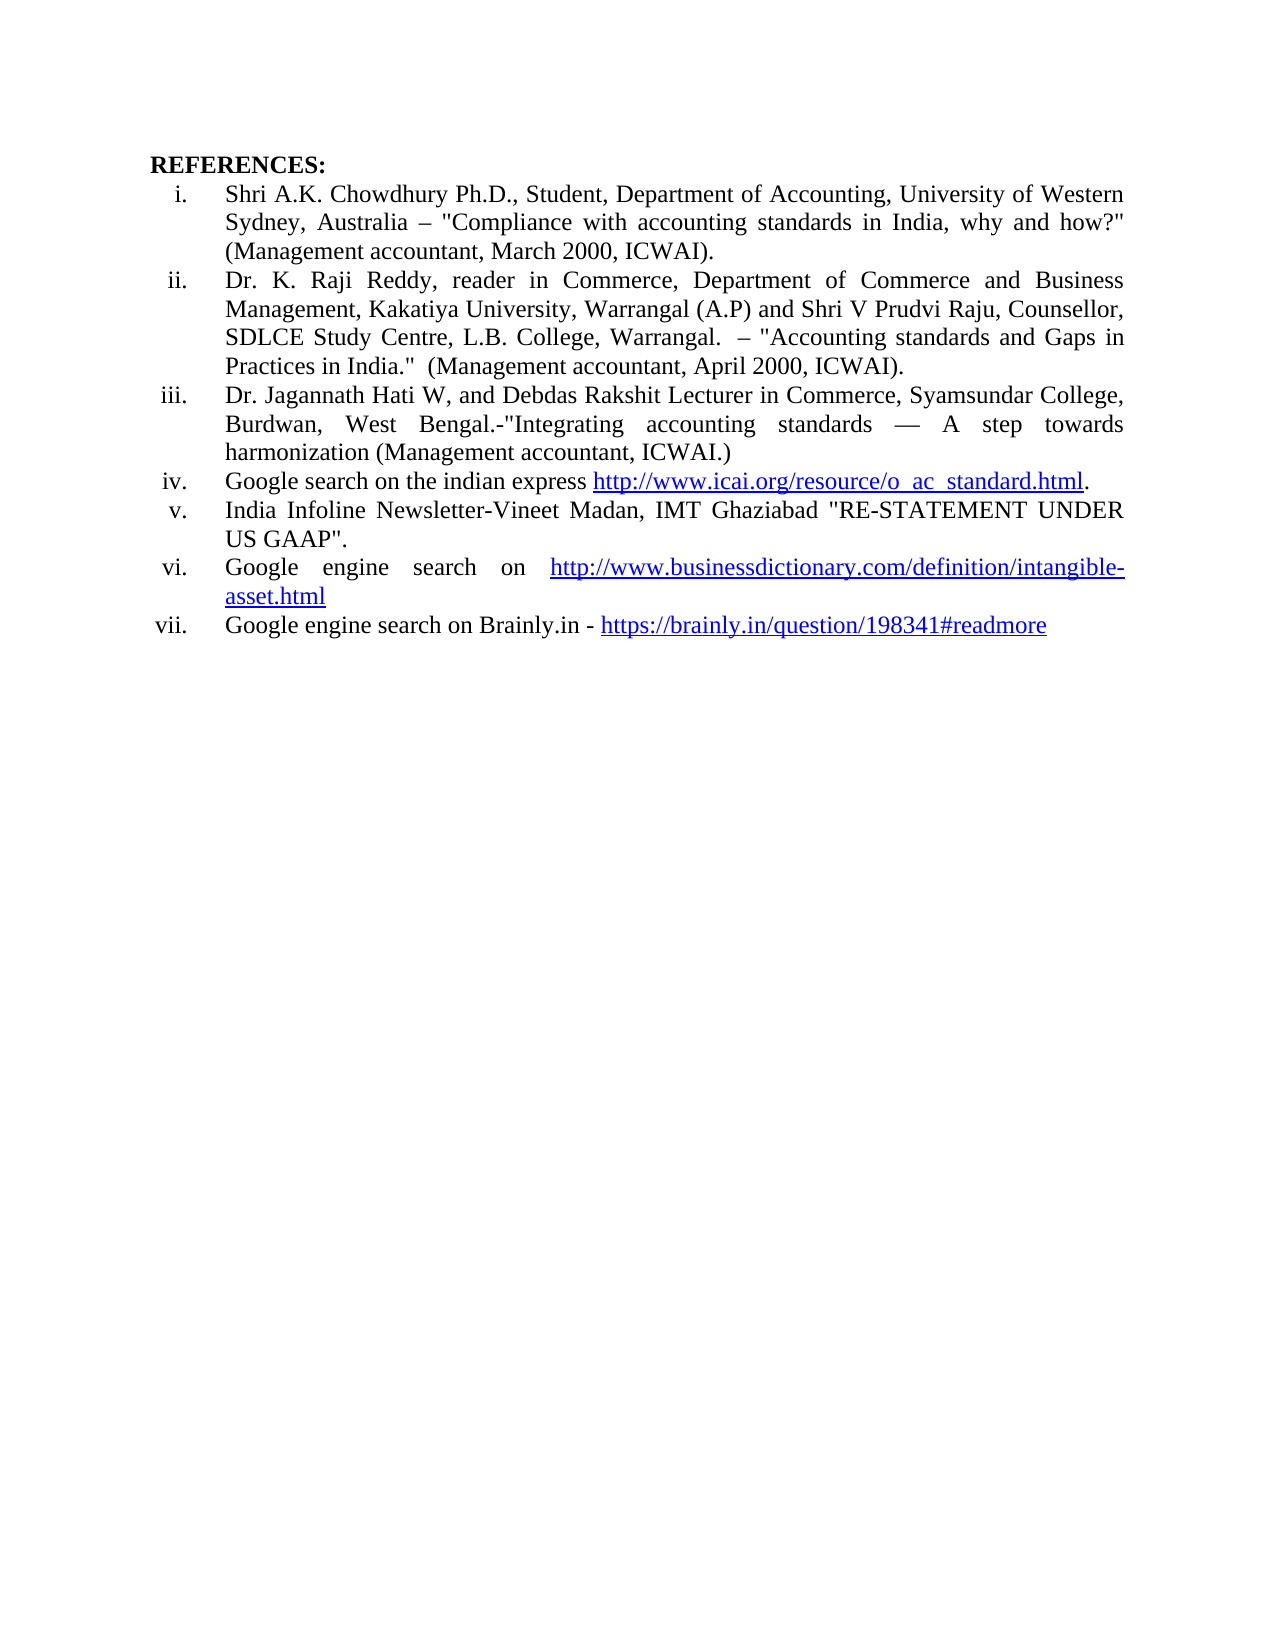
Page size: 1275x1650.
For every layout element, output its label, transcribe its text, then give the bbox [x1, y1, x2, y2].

list Shri A.K. Chowdhury Ph.D., Student, Department of Accounting, University of Western Sydney, Australia – "Compliance with accounting standards in India, why and how?" (Management accountant, March 2000, ICWAI). [187, 179, 1125, 265]
list Google engine search on Brainly.in - https://brainly.in/question/198341#readmore [187, 610, 1125, 639]
text REFERENCES: [150, 150, 1125, 179]
list Google search on the indian express http://www.icai.org/resource/o_ac_standard.html. [187, 466, 1125, 495]
list Dr. Jagannath Hati W, and Debdas Rakshit Lecturer in Commerce, Syamsundar College, Burdwan, West Bengal.-"Integrating accounting standards — A step towards harmonization (Management accountant, ICWAI.) [187, 380, 1125, 466]
list Google engine search on http://www.businessdictionary.com/definition/intangible-asset.html [187, 552, 1125, 610]
list Dr. K. Raji Reddy, reader in Commerce, Department of Commerce and Business Management, Kakatiya University, Warrangal (A.P) and Shri V Prudvi Raju, Counsellor, SDLCE Study Centre, L.B. College, Warrangal. – "Accounting standards and Gaps in Practices in India." (Management accountant, April 2000, ICWAI). [187, 265, 1125, 380]
list India Infoline Newsletter-Vineet Madan, IMT Ghaziabad "RE-STATEMENT UNDER US GAAP". [187, 495, 1125, 552]
